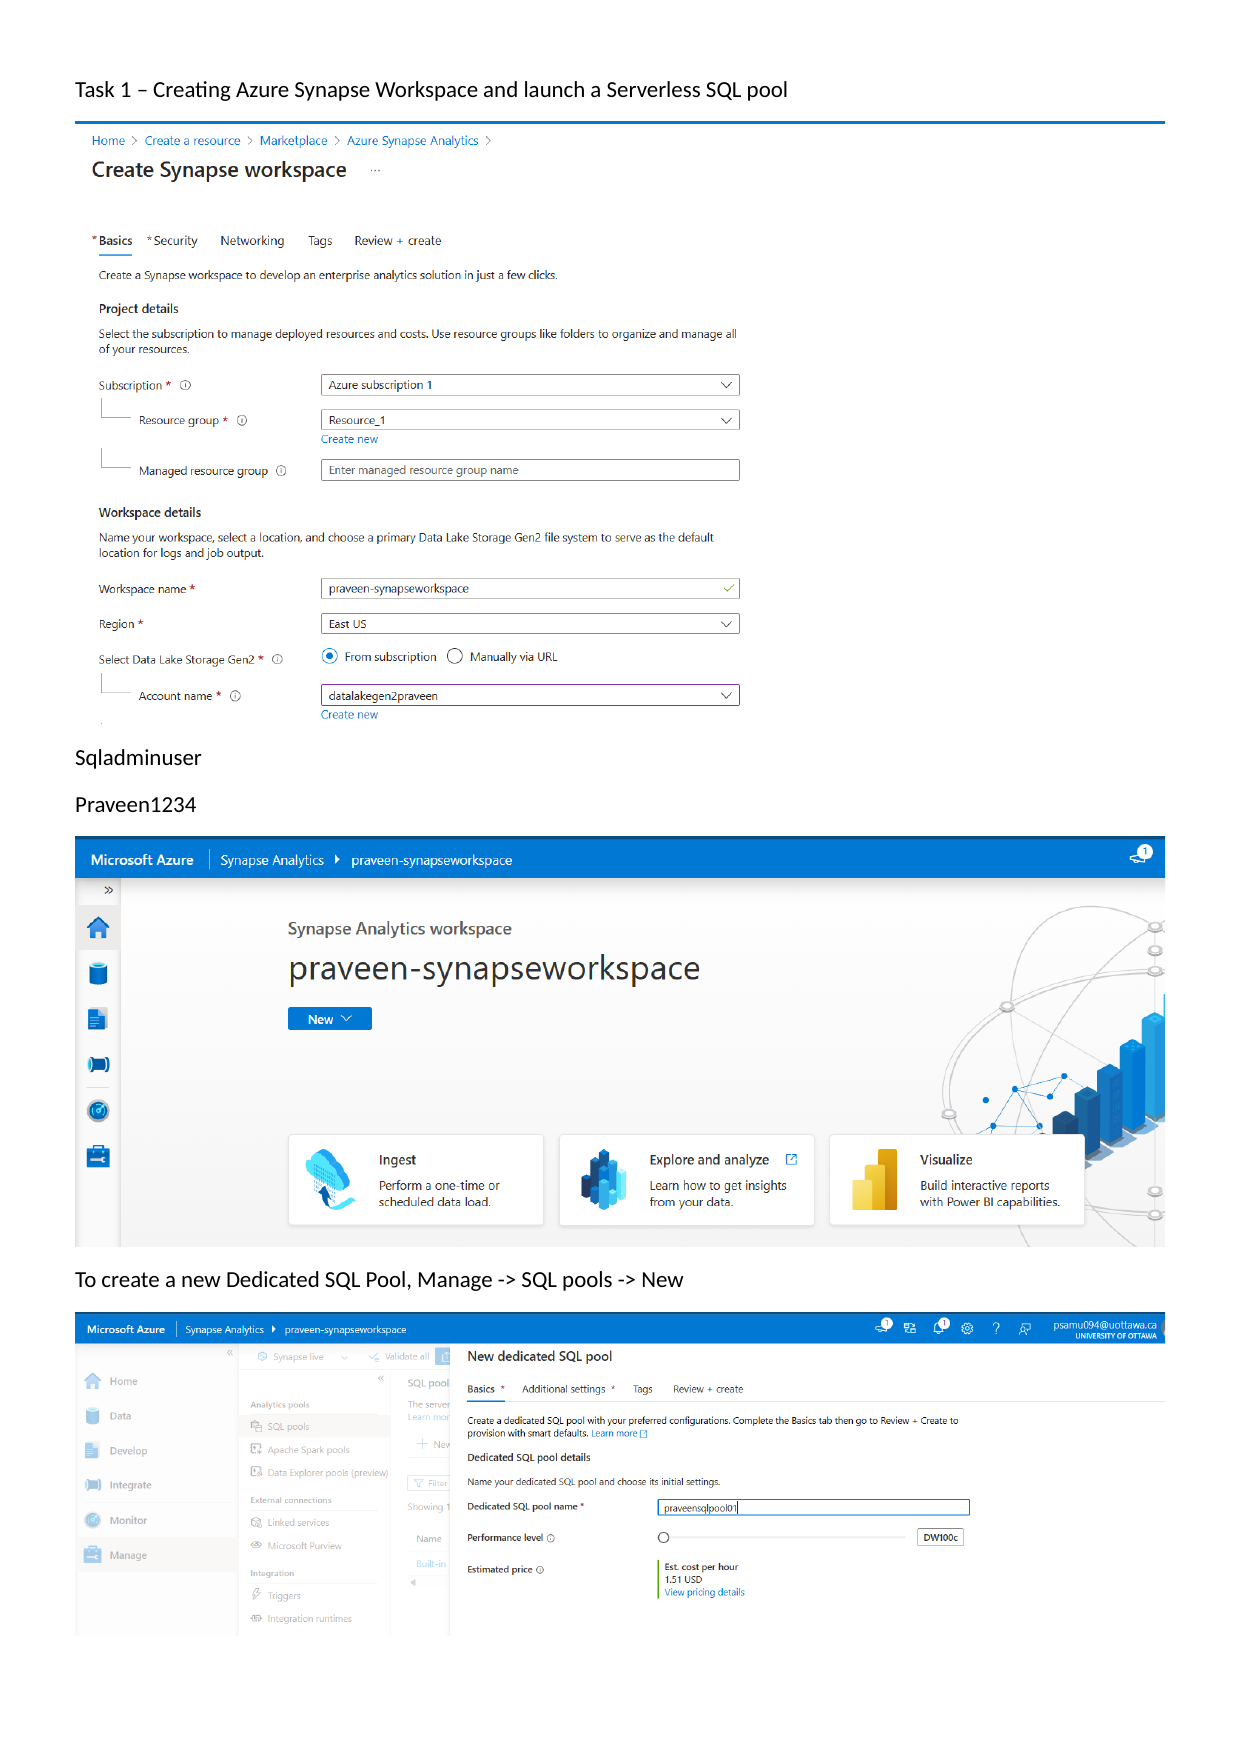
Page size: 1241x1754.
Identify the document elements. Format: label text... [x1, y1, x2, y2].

picture [75, 121, 1166, 724]
picture [75, 1312, 1166, 1636]
text Task 1 – Creating Azure Synapse Workspace and launch a Serverless SQL pool [75, 75, 1165, 103]
picture [75, 836, 1166, 1247]
text Sqladminuser [75, 743, 1165, 771]
text Praveen1234 [75, 790, 1165, 818]
text To create a new Dedicated SQL Pool, Manage -> SQL pools -> New [75, 1265, 1165, 1293]
